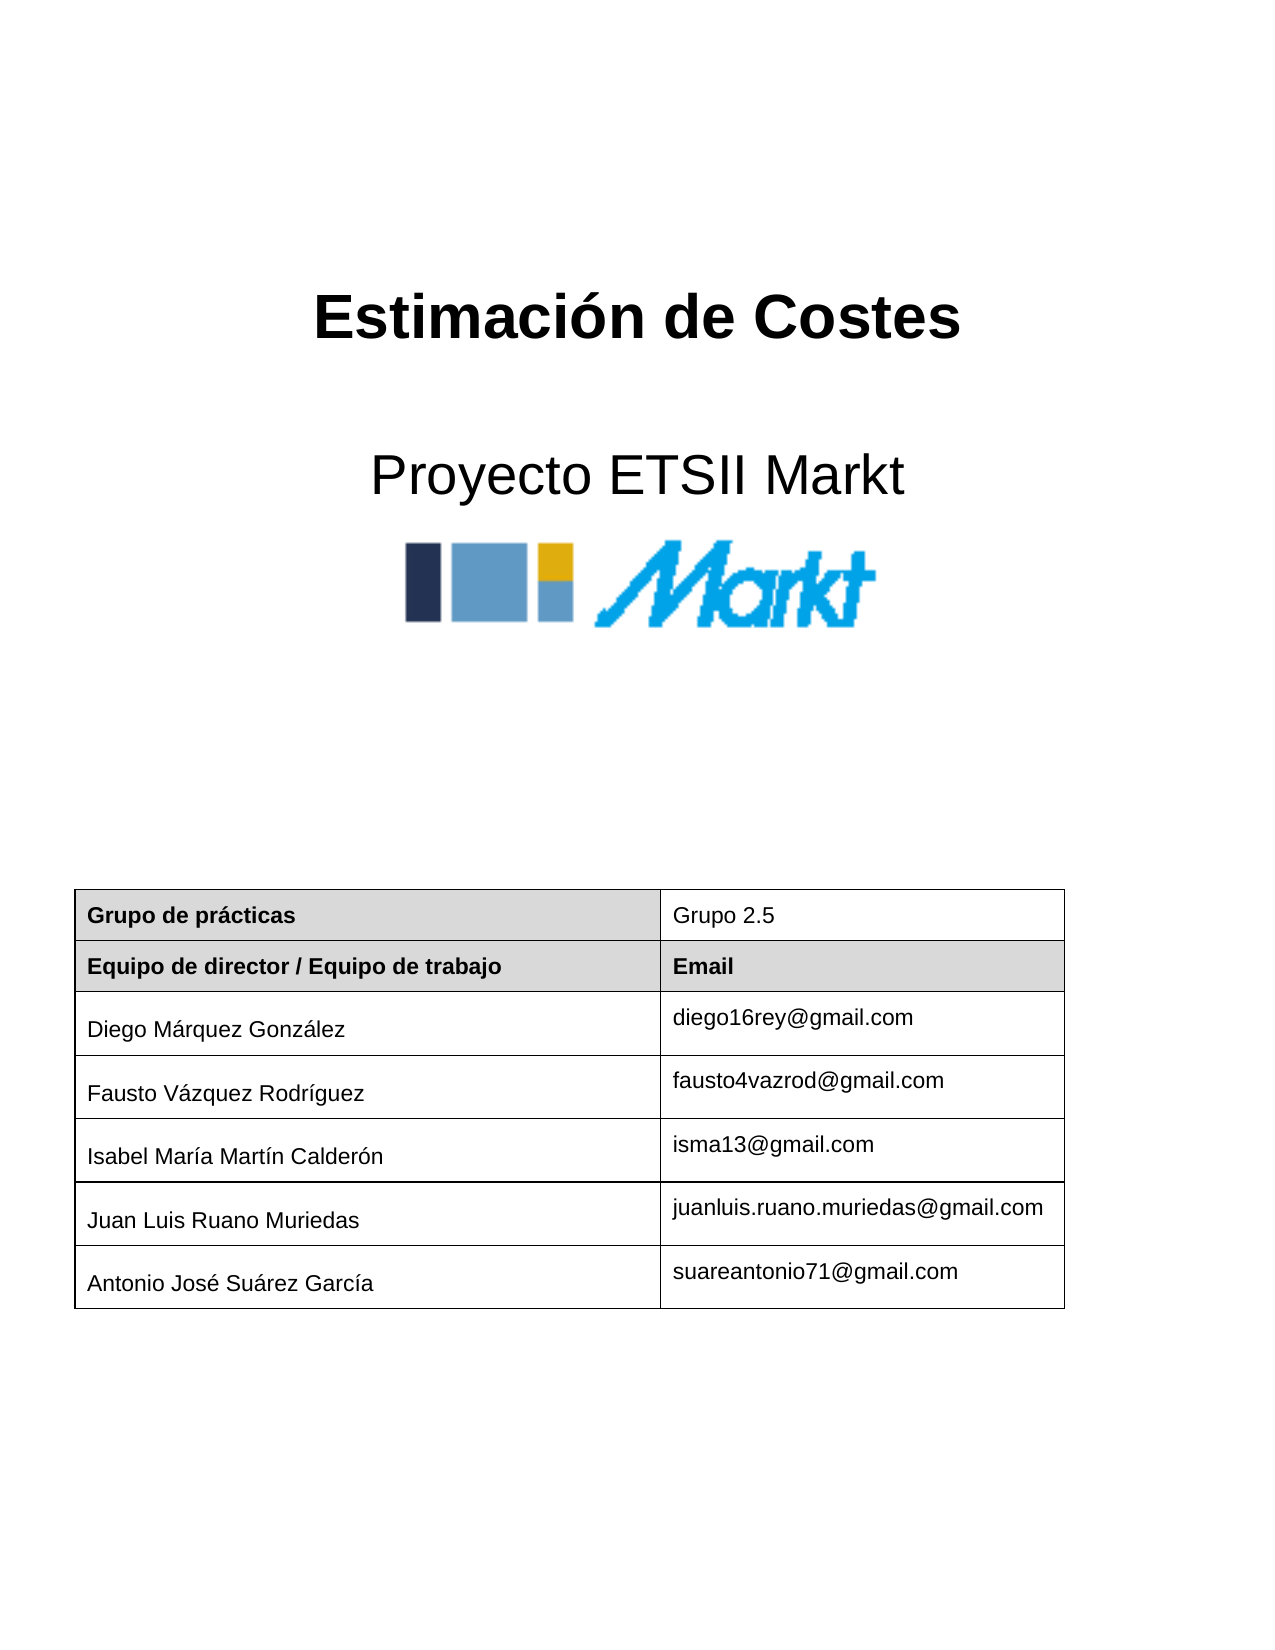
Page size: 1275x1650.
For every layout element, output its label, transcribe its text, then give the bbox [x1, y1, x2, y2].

table_cell diego16rey@gmail.com [661, 992, 1064, 1054]
table_cell Email [661, 941, 1064, 991]
table_cell juanluis.ruano.muriedas@gmail.com [661, 1183, 1064, 1245]
table_cell suareantonio71@gmail.com [661, 1246, 1064, 1308]
text Proyecto ETSII Markt [75, 442, 1200, 506]
table_cell Diego Márquez González [76, 992, 660, 1054]
table_cell Equipo de director / Equipo de trabajo [76, 941, 660, 991]
table_cell isma13@gmail.com [661, 1119, 1064, 1181]
text Estimación de Costes [75, 280, 1200, 352]
picture [385, 506, 890, 666]
table_cell Antonio José Suárez García [76, 1246, 660, 1308]
table_cell fausto4vazrod@gmail.com [661, 1056, 1064, 1118]
table_header Grupo 2.5 [661, 890, 1064, 940]
table_header Grupo de prácticas [76, 890, 660, 940]
table_cell Fausto Vázquez Rodríguez [76, 1056, 660, 1118]
table_cell Isabel María Martín Calderón [76, 1119, 660, 1181]
table_cell Juan Luis Ruano Muriedas [76, 1183, 660, 1245]
